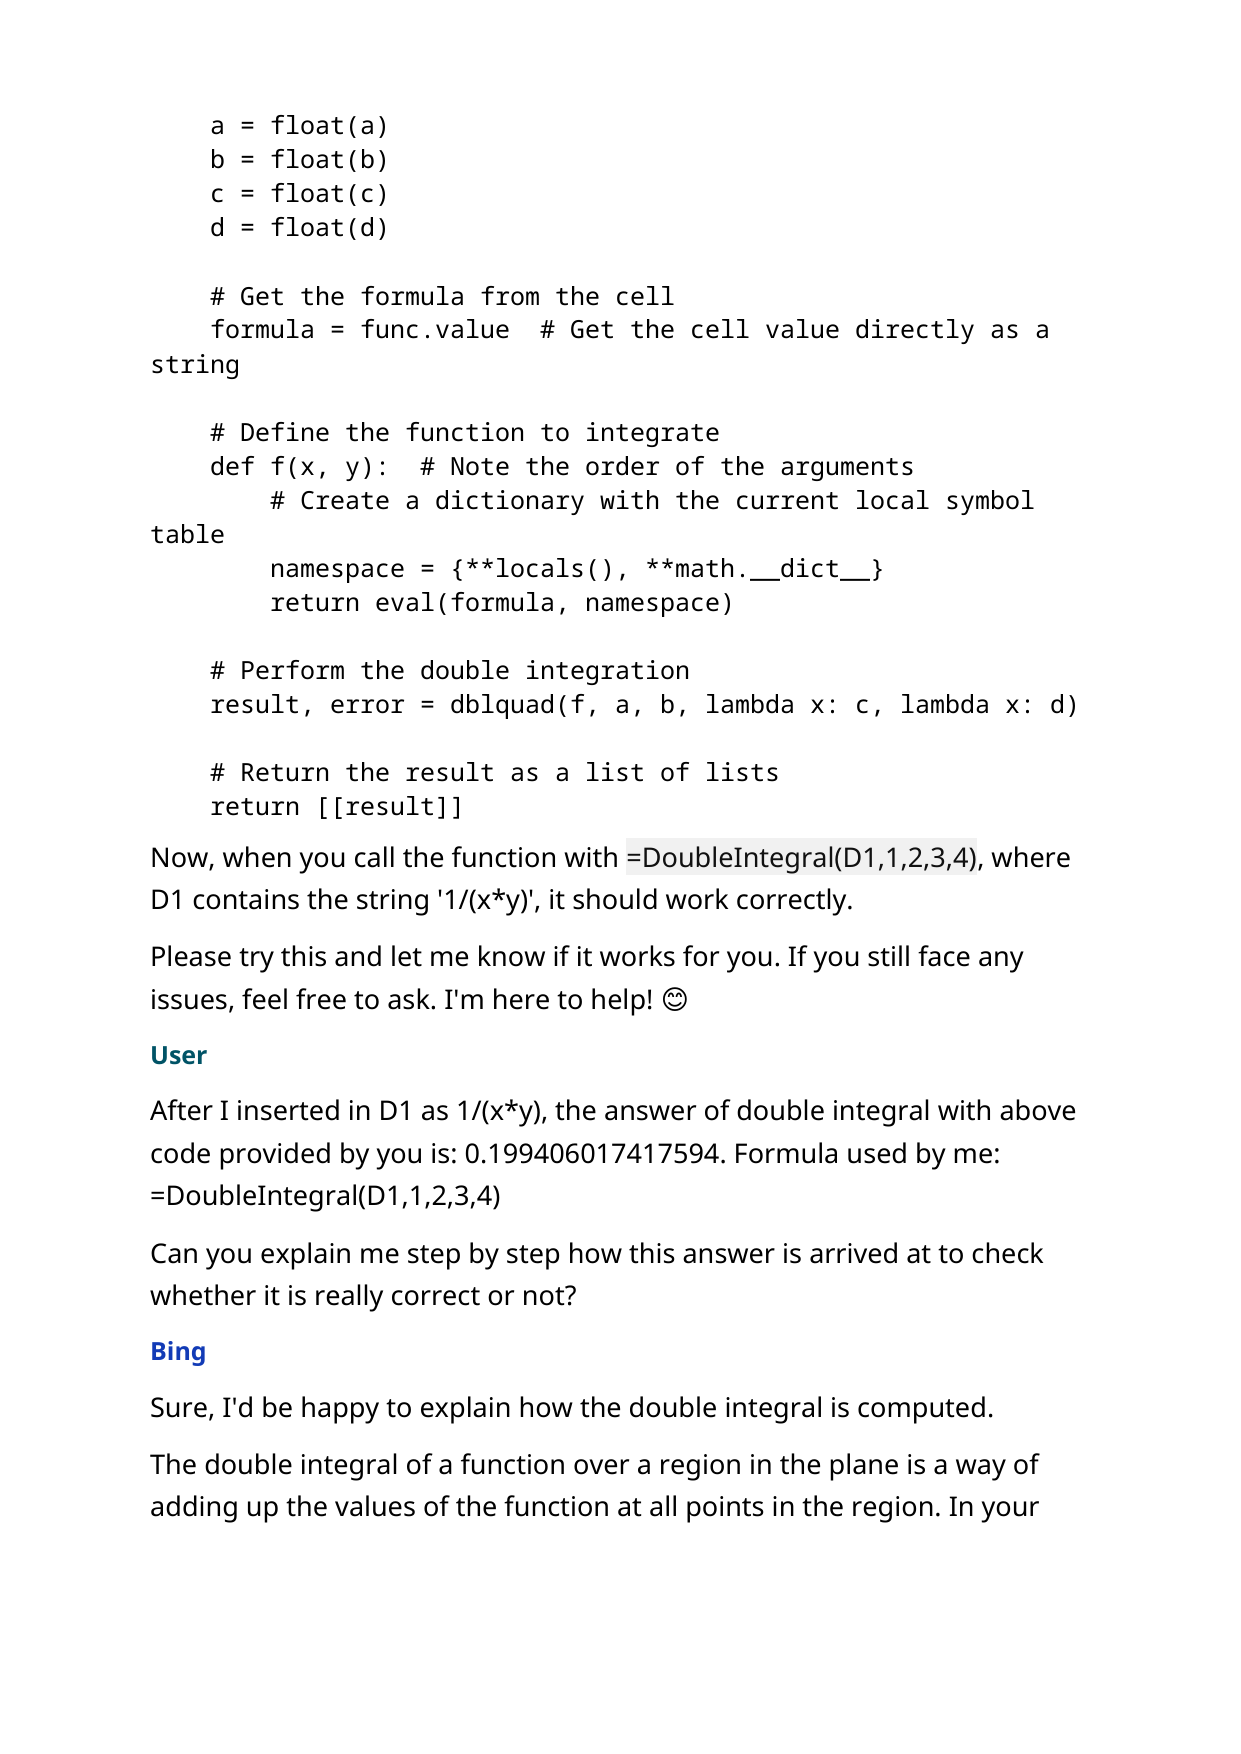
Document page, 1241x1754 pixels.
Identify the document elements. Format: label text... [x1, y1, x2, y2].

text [150, 1445, 1090, 1525]
text a = float(a) [150, 108, 1090, 142]
text return eval(formula, namespace) [150, 585, 1090, 619]
text # Get the formula from the cell [150, 278, 1090, 312]
text d = float(d) [150, 210, 1090, 244]
text Please try this and let me know if it works for you. If you still face any issues, feel free to ask. I'm here to help! 😊 [150, 938, 1090, 1017]
text c = float(c) [150, 176, 1090, 210]
text # Create a dictionary with the current local symbol table [150, 482, 1090, 551]
text formula = func.value # Get the cell value directly as a string [150, 312, 1090, 380]
title User [150, 1038, 1090, 1072]
text # Define the function to integrate [150, 414, 1090, 448]
text b = float(b) [150, 142, 1090, 176]
text def f(x, y): # Note the order of the arguments [150, 448, 1090, 482]
title Bing [150, 1334, 1090, 1368]
text return [[result]] [150, 789, 1090, 823]
text # Perform the double integration [150, 653, 1090, 687]
text Sure, I'd be happy to explain how the double integral is computed. [150, 1388, 1090, 1425]
text After I inserted in D1 as 1/(x*y), the answer of double integral with above code provided by you is: 0.199406017417594. Formula used by me: =DoubleIntegral(D1,1,2,3,4) [150, 1092, 1090, 1213]
text namespace = {**locals(), **math.__dict__} [150, 551, 1090, 585]
text Now, when you call the function with =DoubleIntegral(D1,1,2,3,4), where D1 contains the string '1/(x*y)', it should work correctly. [150, 838, 1090, 917]
text Can you explain me step by step how this answer is arrived at to check whether it is really correct or not? [150, 1234, 1090, 1313]
text # Return the result as a list of lists [150, 755, 1090, 789]
text result, error = dblquad(f, a, b, lambda x: c, lambda x: d) [150, 687, 1090, 721]
